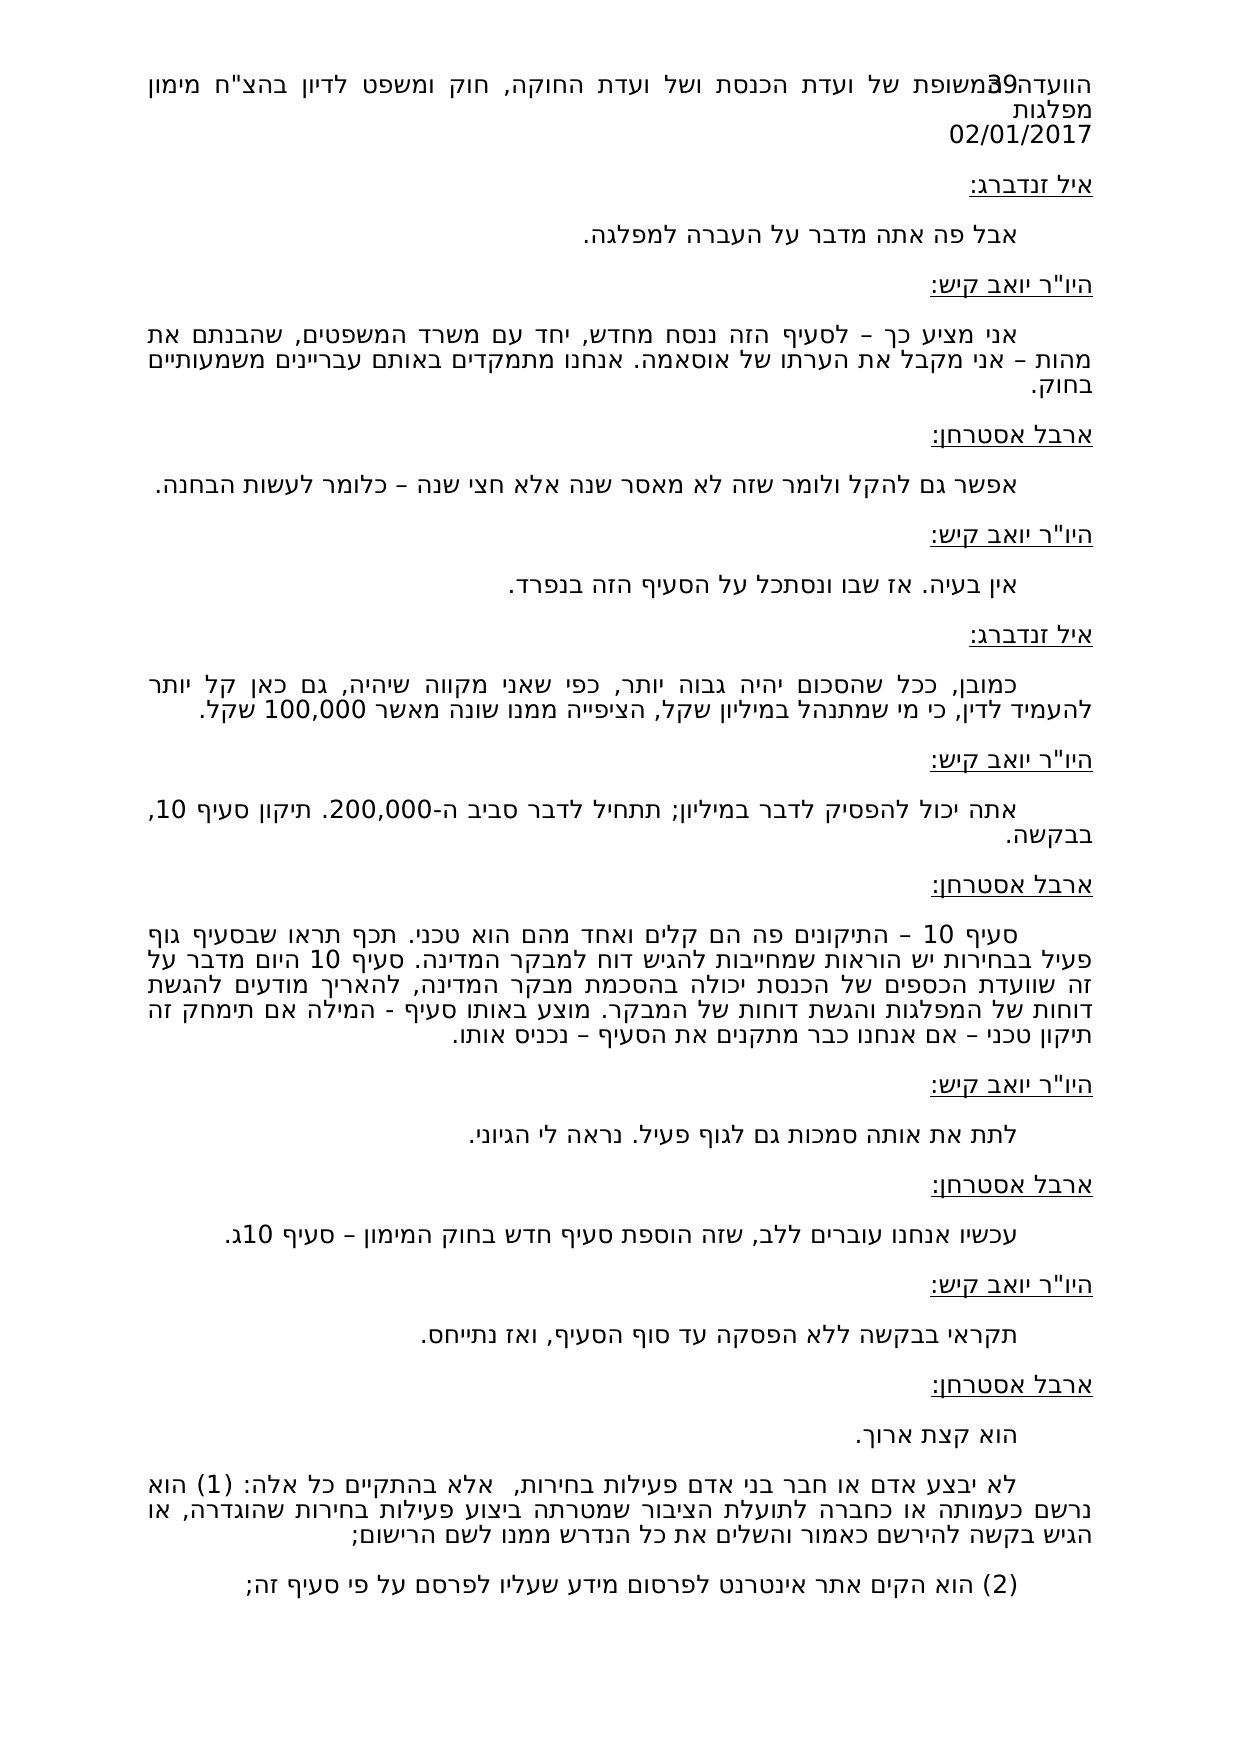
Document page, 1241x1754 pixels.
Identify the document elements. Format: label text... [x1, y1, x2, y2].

text ארבל אסטרחן: [147, 874, 1093, 899]
text אתה יכול להפסיק לדבר במיליון; תתחיל לדבר סביב ה-200,000. תיקון סעיף 10, בבקשה. [147, 799, 1093, 849]
text (2) הוא הקים אתר אינטרנט לפרסום מידע שעליו לפרסם על פי סעיף זה; [147, 1574, 1093, 1599]
text ארבל אסטרחן: [147, 1374, 1093, 1399]
text ארבל אסטרחן: [147, 1174, 1093, 1199]
text תקראי בבקשה ללא הפסקה עד סוף הסעיף, ואז נתייחס. [147, 1324, 1093, 1349]
text ארבל אסטרחן: [147, 424, 1093, 449]
text לא יבצע אדם או חבר בני אדם פעילות בחירות, אלא בהתקיים כל אלה: (1) הוא נרשם כעמותה או כחברה לתועלת הציבור שמטרתה ביצוע פעילות בחירות שהוגדרה, או הגיש בקשה להירשם כאמור והשלים את כל הנדרש ממנו לשם הרישום; [147, 1474, 1093, 1549]
text איל זנדברג: [147, 174, 1093, 199]
text אבל פה אתה מדבר על העברה למפלגה. [147, 224, 1093, 249]
text אין בעיה. אז שבו ונסתכל על הסעיף הזה בנפרד. [147, 574, 1093, 599]
text אני מציע כך – לסעיף הזה ננסח מחדש, יחד עם משרד המשפטים, שהבנתם את מהות – אני מקבל את הערתו של אוסאמה. אנחנו מתמקדים באותם עבריינים משמעותיים בחוק. [147, 324, 1093, 399]
text עכשיו אנחנו עוברים ללב, שזה הוספת סעיף חדש בחוק המימון – סעיף 10ג. [147, 1224, 1093, 1249]
text היו"ר יואב קיש: [147, 1274, 1093, 1299]
text היו"ר יואב קיש: [147, 524, 1093, 549]
text היו"ר יואב קיש: [147, 274, 1093, 299]
text היו"ר יואב קיש: [147, 1074, 1093, 1099]
text לתת את אותה סמכות גם לגוף פעיל. נראה לי הגיוני. [147, 1124, 1093, 1149]
text כמובן, ככל שהסכום יהיה גבוה יותר, כפי שאני מקווה שיהיה, גם כאן קל יותר להעמיד לדין, כי מי שמתנהל במיליון שקל, הציפייה ממנו שונה מאשר 100,000 שקל. [147, 674, 1093, 724]
text הוא קצת ארוך. [147, 1424, 1093, 1449]
text סעיף 10 – התיקונים פה הם קלים ואחד מהם הוא טכני. תכף תראו שבסעיף גוף פעיל בבחירות יש הוראות שמחייבות להגיש דוח למבקר המדינה. סעיף 10 היום מדבר על זה שוועדת הכספים של הכנסת יכולה בהסכמת מבקר המדינה, להאריך מודעים להגשת דוחות של המפלגות והגשת דוחות של המבקר. מוצע באותו סעיף - המילה אם תימחק זה תיקון טכני – אם אנחנו כבר מתקנים את הסעיף – נכניס אותו. [147, 924, 1093, 1049]
text אפשר גם להקל ולומר שזה לא מאסר שנה אלא חצי שנה – כלומר לעשות הבחנה. [147, 474, 1093, 499]
text היו"ר יואב קיש: [147, 749, 1093, 774]
text איל זנדברג: [147, 624, 1093, 649]
